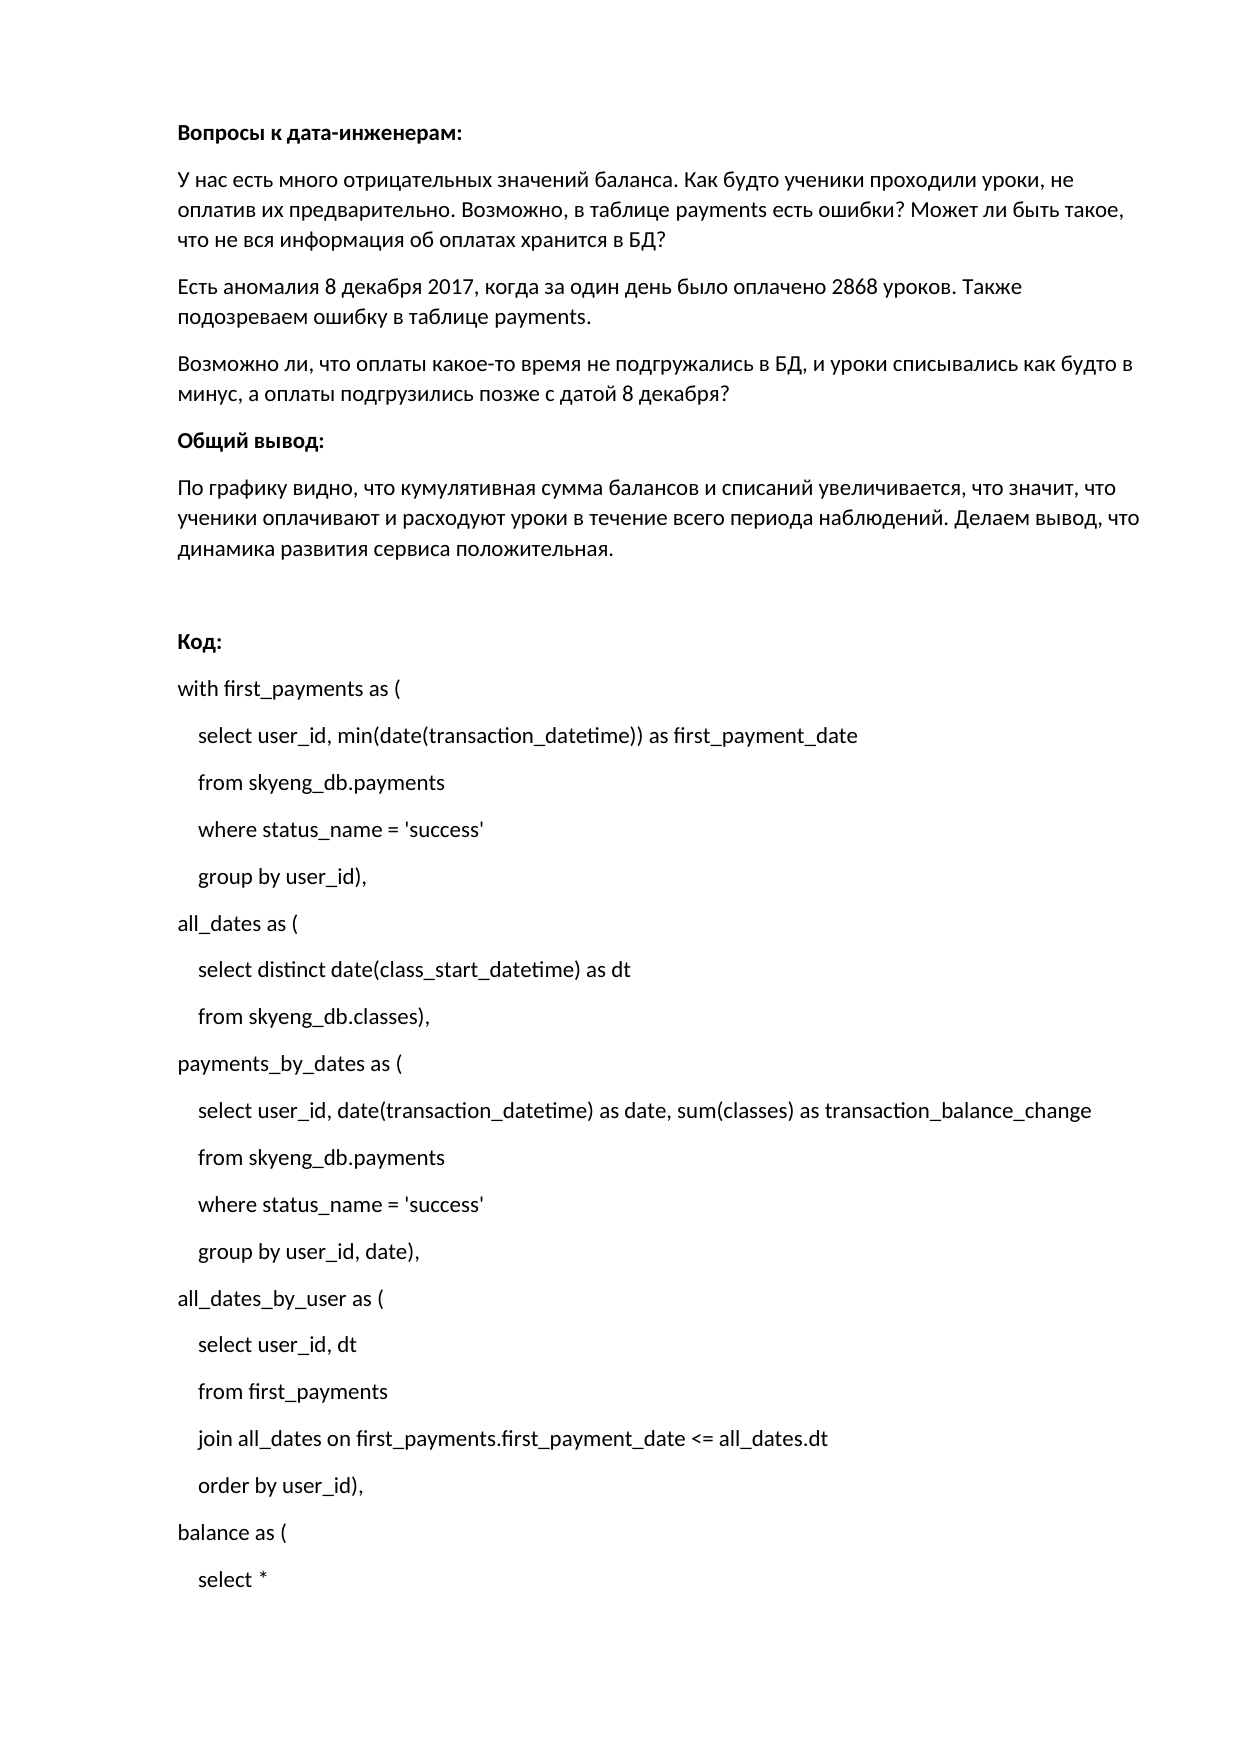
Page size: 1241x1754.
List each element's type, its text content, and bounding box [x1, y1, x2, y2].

text Код: [177, 627, 1152, 656]
text order by user_id), [177, 1471, 1152, 1499]
text with first_payments as ( [177, 674, 1152, 702]
text where status_name = 'success' [177, 815, 1152, 843]
text payments_by_dates as ( [177, 1049, 1152, 1077]
text group by user_id), [177, 862, 1152, 890]
text balance as ( [177, 1518, 1152, 1546]
text from skyeng_db.payments [177, 1143, 1152, 1171]
text select user_id, dt [177, 1331, 1152, 1359]
text group by user_id, date), [177, 1237, 1152, 1265]
text select * [177, 1565, 1152, 1593]
text join all_dates on first_payments.first_payment_date <= all_dates.dt [177, 1424, 1152, 1452]
text all_dates as ( [177, 909, 1152, 937]
text Общий вывод: [177, 426, 1152, 454]
text Вопросы к дата-инженерам: [177, 118, 1152, 146]
text select distinct date(class_start_datetime) as dt [177, 956, 1152, 984]
text all_dates_by_user as ( [177, 1284, 1152, 1312]
text Возможно ли, что оплаты какое-то время не подгружались в БД, и уроки списывались как будто в минус, а оплаты подгрузились позже с датой 8 декабря? [177, 349, 1152, 408]
text from skyeng_db.classes), [177, 1002, 1152, 1031]
text select user_id, min(date(transaction_datetime)) as first_payment_date [177, 721, 1152, 749]
text from first_payments [177, 1377, 1152, 1406]
text select user_id, date(transaction_datetime) as date, sum(classes) as transaction_balance_change [177, 1096, 1152, 1124]
text По графику видно, что кумулятивная сумма балансов и списаний увеличивается, что значит, что ученики оплачивают и расходуют уроки в течение всего периода наблюдений. Делаем вывод, что динамика развития сервиса положительная. [177, 473, 1152, 562]
text Есть аномалия 8 декабря 2017, когда за один день было оплачено 2868 уроков. Также подозреваем ошибку в таблице payments. [177, 272, 1152, 331]
text У нас есть много отрицательных значений баланса. Как будто ученики проходили уроки, не оплатив их предварительно. Возможно, в таблице payments есть ошибки? Может ли быть такое, что не вся информация об оплатах хранится в БД? [177, 165, 1152, 253]
text where status_name = 'success' [177, 1190, 1152, 1218]
text from skyeng_db.payments [177, 768, 1152, 796]
